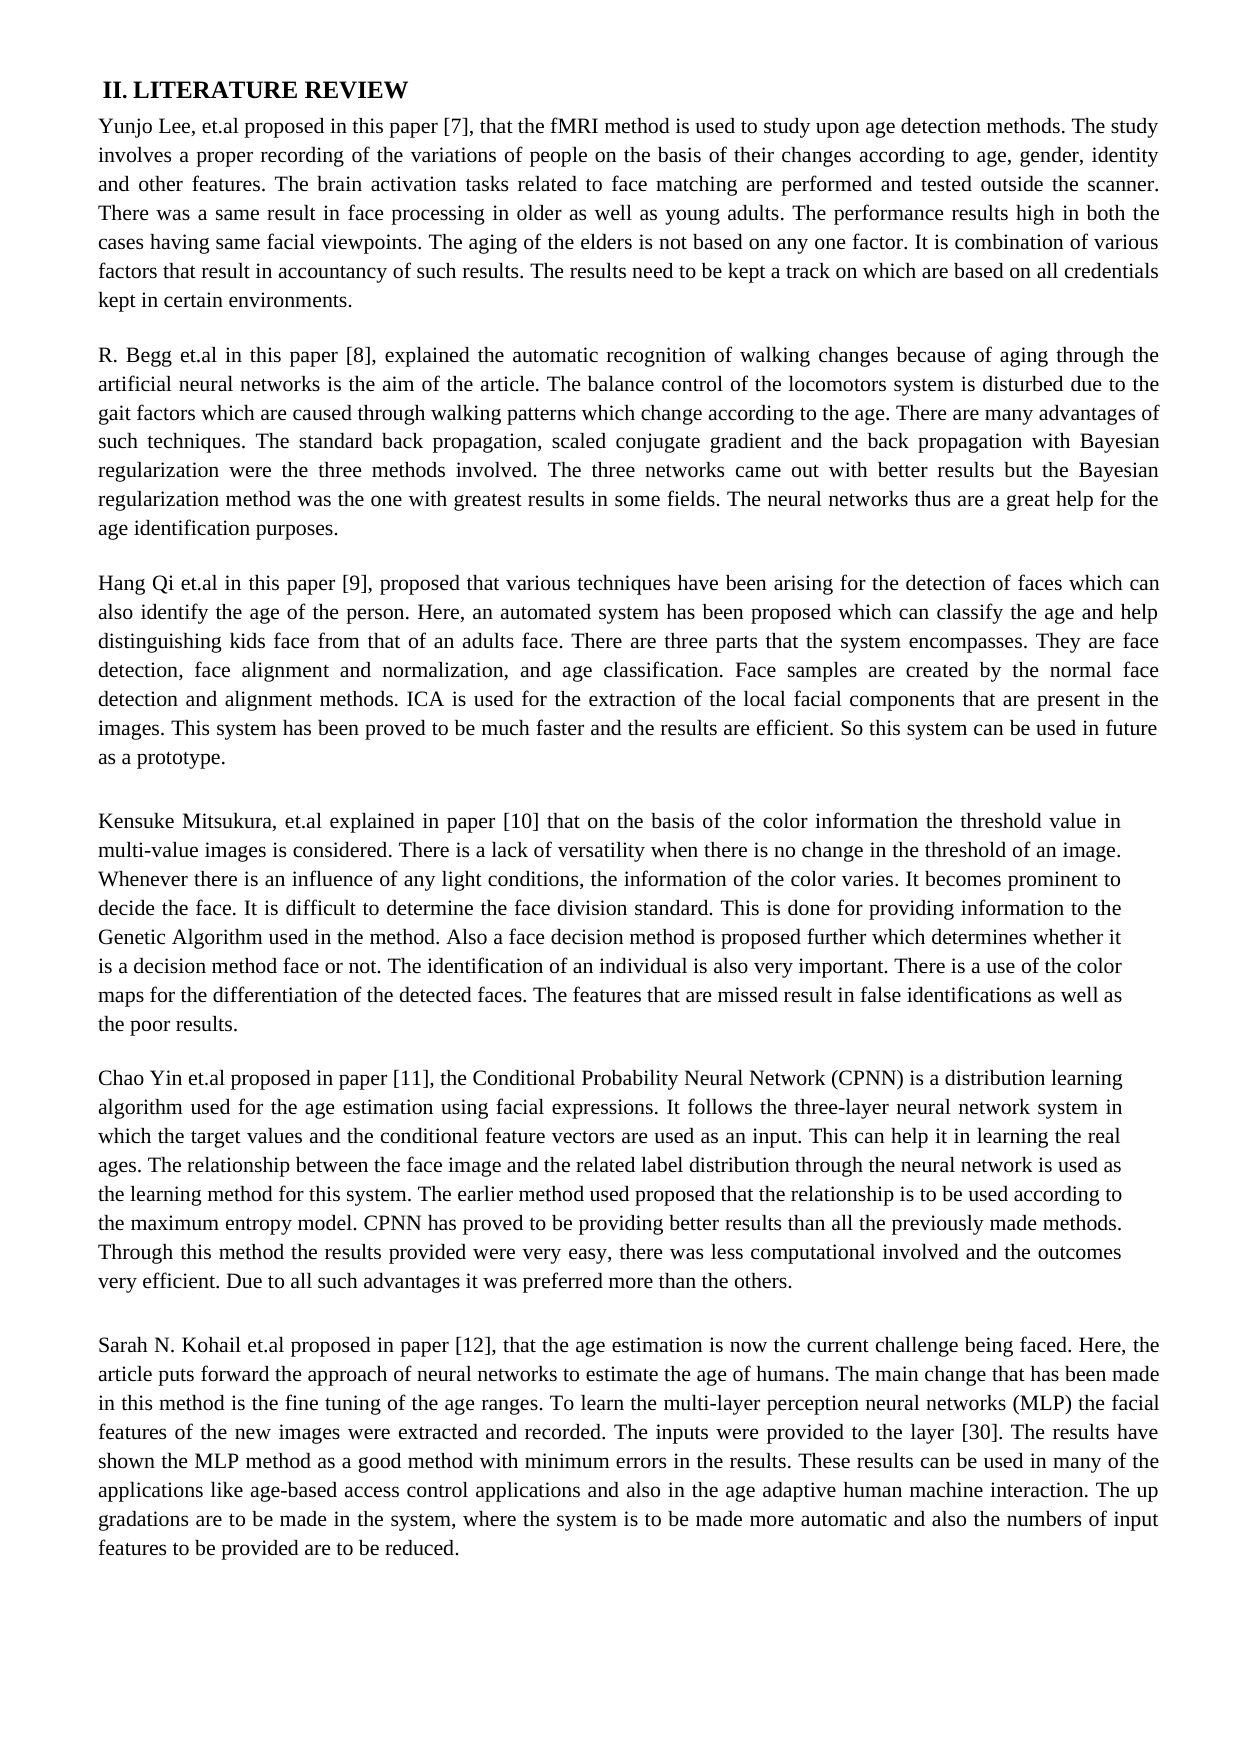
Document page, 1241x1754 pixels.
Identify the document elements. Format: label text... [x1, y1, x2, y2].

text Yunjo Lee, et.al proposed in this paper [7], that the fMRI method is used to study upon age detection methods. The study involves a proper recording of the variations of people on the basis of their changes according to age, gender, identity and other features. The brain activation tasks related to face matching are performed and tested outside the scanner. There was a same result in face processing in older as well as young adults. The performance results high in both the cases having same facial viewpoints. The aging of the elders is not based on any one factor. It is combination of various factors that result in accountancy of such results. The results need to be kept a track on which are based on all credentials kept in certain environments. [98, 113, 1161, 312]
text Sarah N. Kohail et.al proposed in paper [12], that the age estimation is now the current challenge being faced. Here, the article puts forward the approach of neural networks to estimate the age of humans. The main change that has been made in this method is the fine tuning of the age ranges. To learn the multi-layer perception neural networks (MLP) the facial features of the new images were extracted and recorded. The inputs were provided to the layer [30]. The results have shown the MLP method as a good method with minimum errors in the results. These results can be used in many of the applications like age-based access control applications and also in the age adaptive human machine interaction. The up gradations are to be made in the system, where the system is to be made more automatic and also the numbers of input features to be provided are to be reduced. [98, 1332, 1161, 1560]
text R. Begg et.al in this paper [8], explained the automatic recognition of walking changes because of aging through the artificial neural networks is the aim of the article. The balance control of the locomotors system is disturbed due to the gait factors which are caused through walking patterns which change according to the age. There are many advantages of such techniques. The standard back propagation, scaled conjugate gradient and the back propagation with Bayesian regularization were the three methods involved. The three networks came out with better results but the Bayesian regularization method was the one with greatest results in some fields. The neural networks thus are a great help for the age identification purposes. [98, 342, 1161, 541]
text Kensuke Mitsukura, et.al explained in paper [10] that on the basis of the color information the threshold value in multi-value images is considered. There is a lack of versatility when there is no change in the threshold of an image. Whenever there is an influence of any light conditions, the information of the color varies. It becomes prominent to decide the face. It is difficult to determine the face division standard. This is done for providing information to the Genetic Algorithm used in the method. Also a face decision method is proposed further which determines whether it is a decision method face or not. The identification of an individual is also very important. There is a use of the color maps for the differentiation of the detected faces. The features that are missed result in false identifications as well as the poor results. [98, 808, 1124, 1036]
text Hang Qi et.al in this paper [9], proposed that various techniques have been arising for the detection of faces which can also identify the age of the person. Here, an automated system has been proposed which can classify the age and help distinguishing kids face from that of an adults face. There are three parts that the system encompasses. They are face detection, face alignment and normalization, and age classification. Face samples are created by the normal face detection and alignment methods. ICA is used for the extraction of the local facial components that are present in the images. This system has been proved to be much faster and the results are efficient. So this system can be used in future as a prototype. [98, 570, 1161, 769]
text Chao Yin et.al proposed in paper [11], the Conditional Probability Neural Network (CPNN) is a distribution learning algorithm used for the age estimation using facial expressions. It follows the three-layer neural network system in which the target values and the conditional feature vectors are used as an input. This can help it in learning the real ages. The relationship between the face image and the related label distribution through the neural network is used as the learning method for this system. The earlier method used proposed that the relationship is to be used according to the maximum entropy model. CPNN has proved to be providing better results than all the previously made methods. Through this method the results provided were very easy, there was less computational involved and the outcomes very efficient. Due to all such advantages it was preferred more than the others. [98, 1065, 1124, 1293]
subtitle II. LITERATURE REVIEW [75, 75, 1165, 104]
